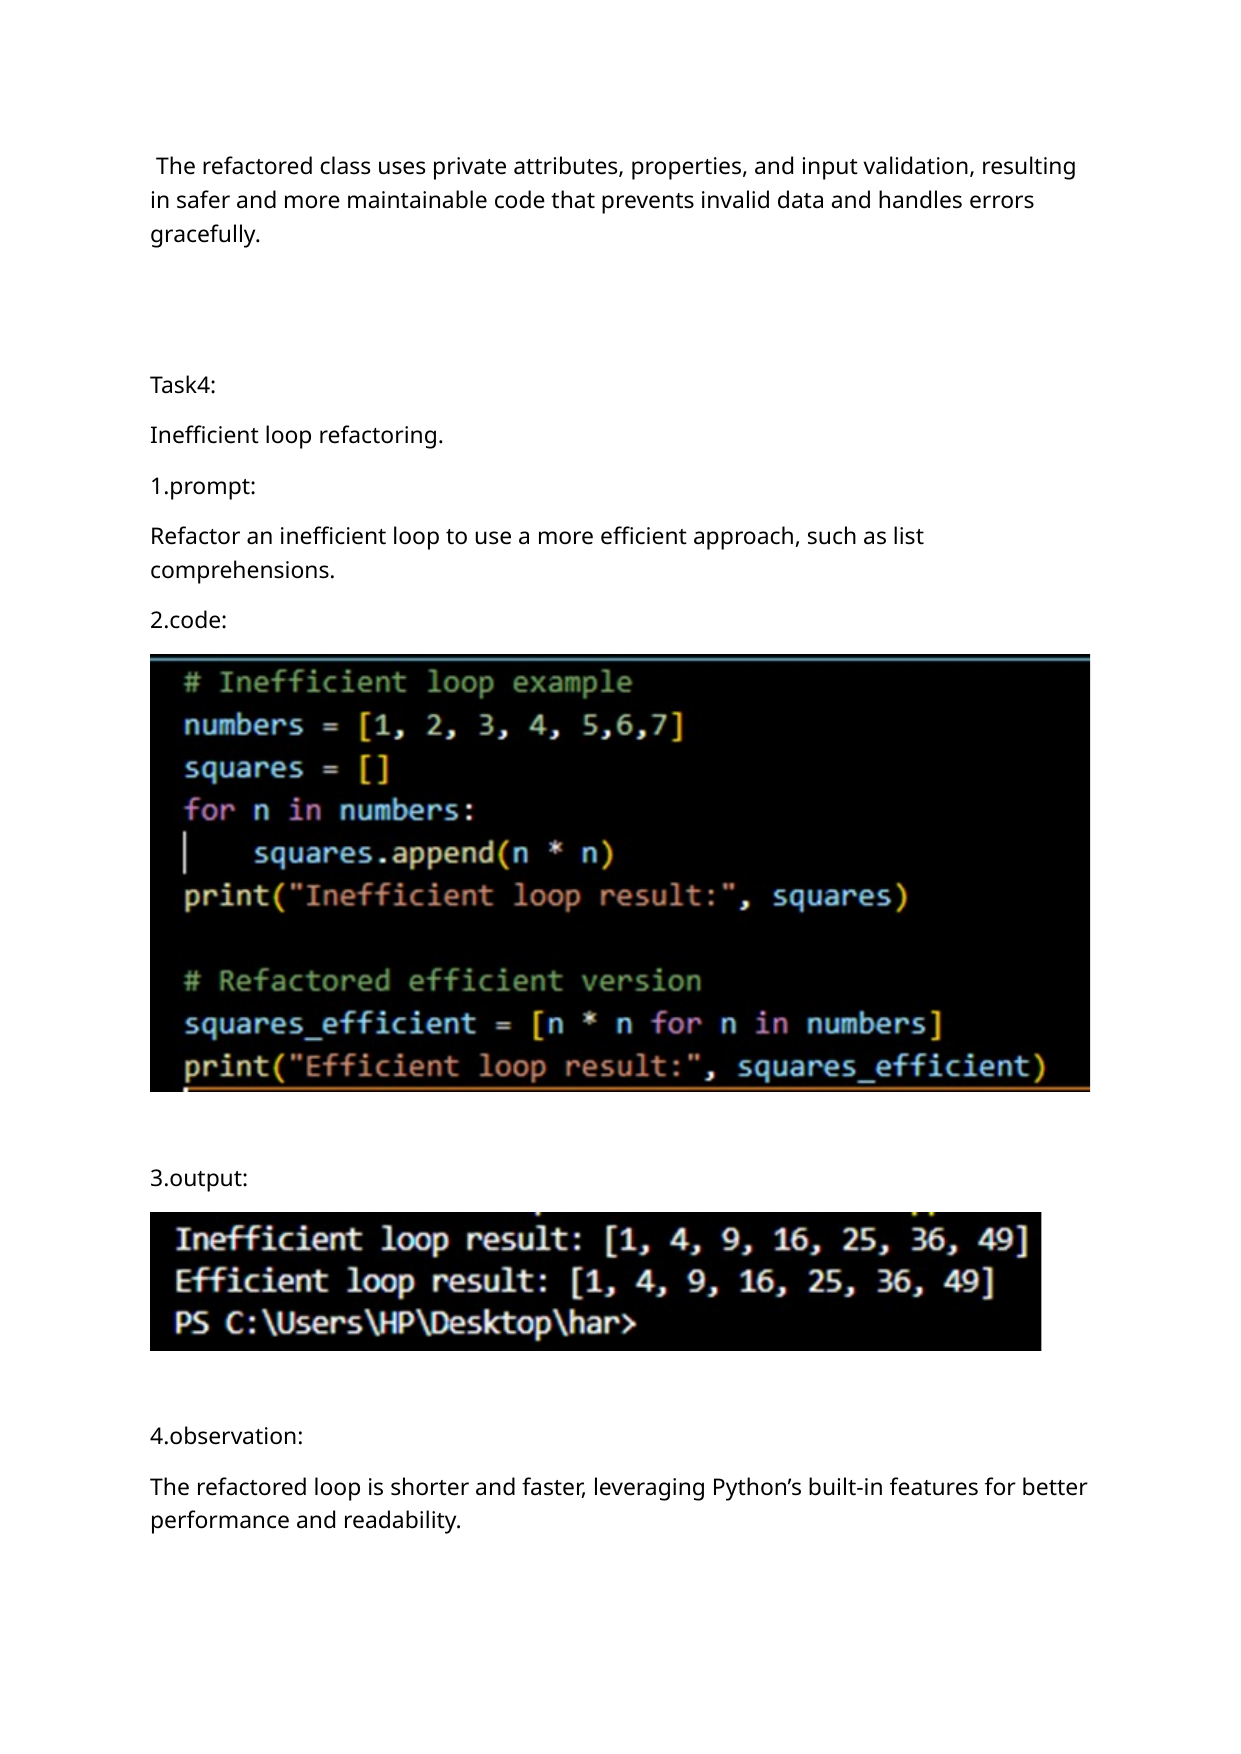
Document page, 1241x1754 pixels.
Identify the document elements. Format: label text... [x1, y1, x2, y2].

text The refactored loop is shorter and faster, leveraging Python’s built-in features for better performance and readability. [150, 1471, 1090, 1536]
text Task4: [150, 369, 1090, 400]
picture [150, 654, 1091, 1092]
text The refactored class uses private attributes, properties, and input validation, resulting in safer and more maintainable code that prevents invalid data and handles errors gracefully. [150, 150, 1090, 249]
text Refactor an inefficient loop to use a more efficient approach, such as list comprehensions. [150, 520, 1090, 585]
text 4.observation: [150, 1420, 1090, 1452]
text 2.code: [150, 604, 1090, 635]
text 3.output: [150, 1162, 1090, 1193]
picture [150, 1212, 1042, 1351]
text Inefficient loop refactoring. [150, 419, 1090, 450]
text 1.prompt: [150, 469, 1090, 501]
